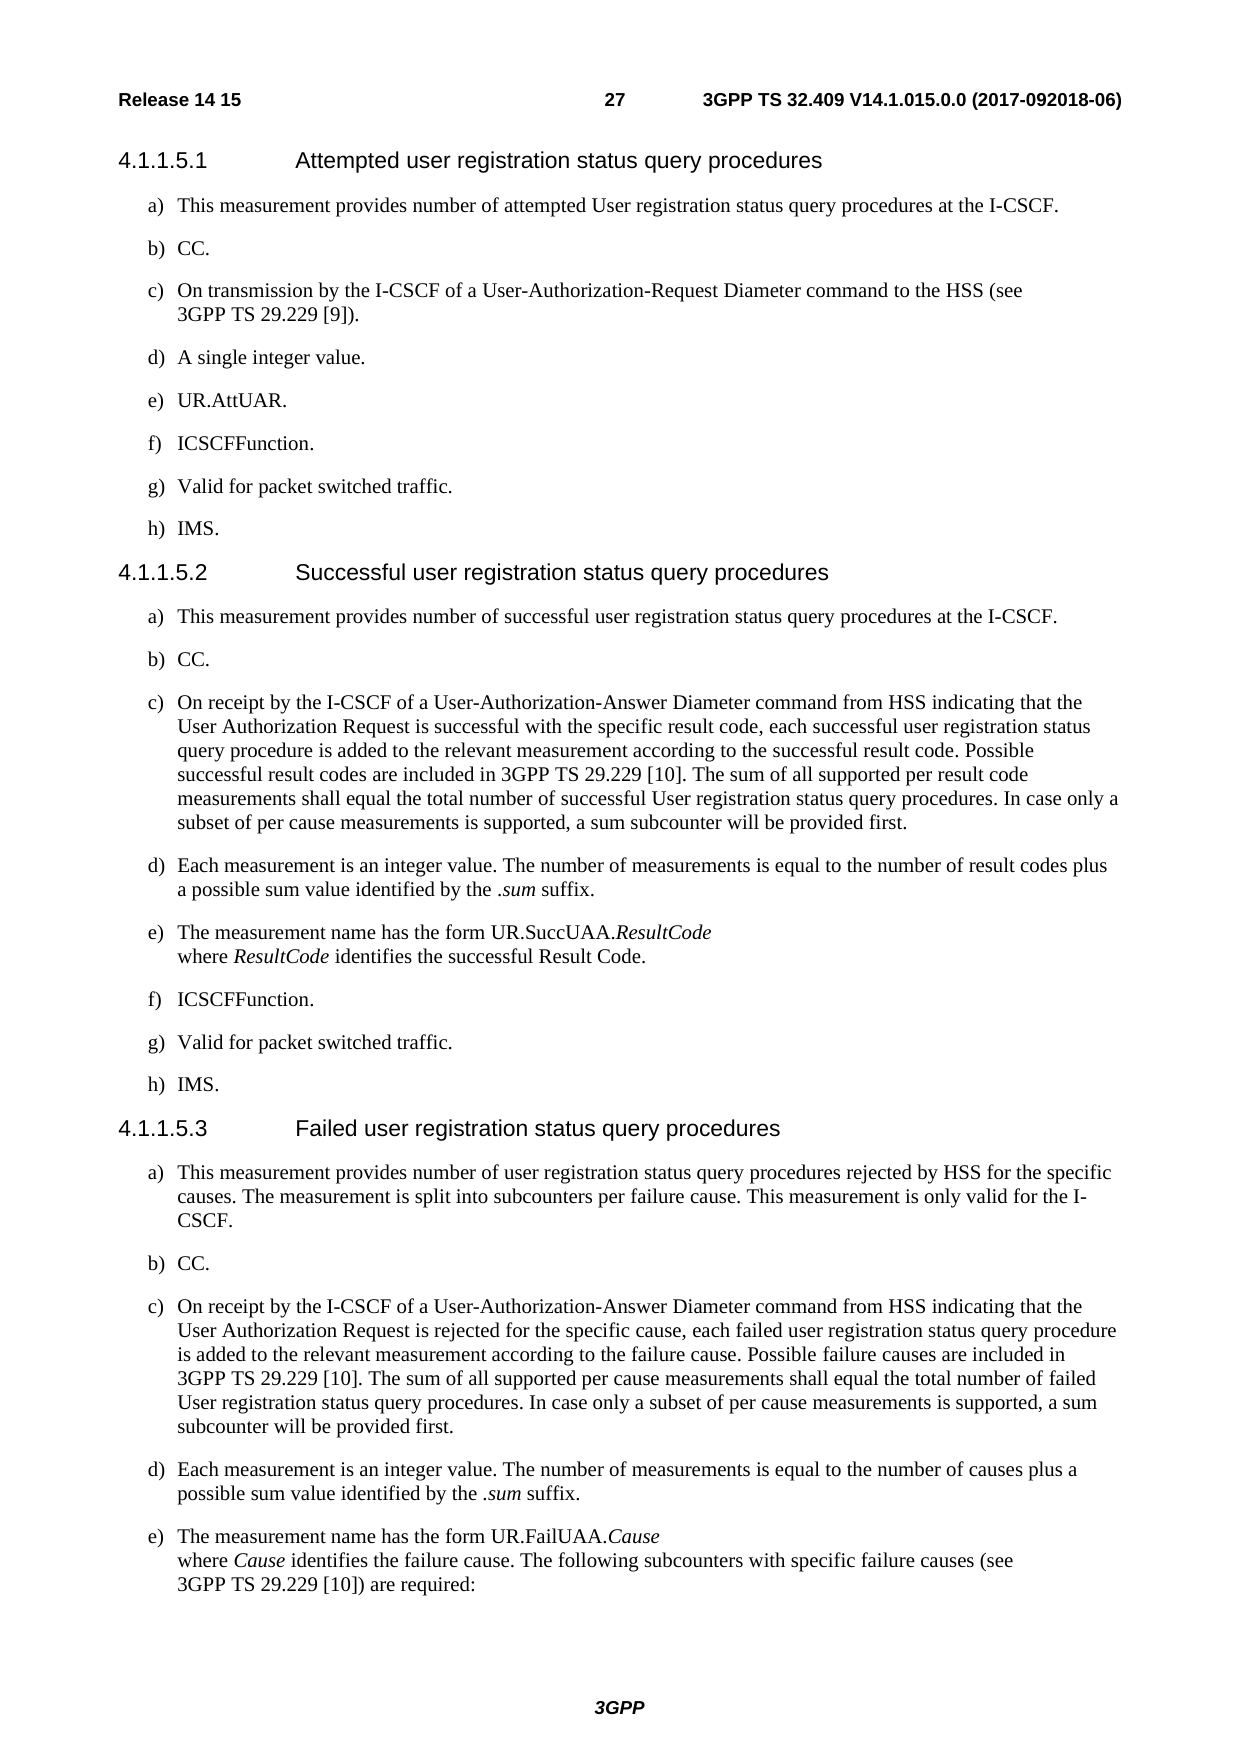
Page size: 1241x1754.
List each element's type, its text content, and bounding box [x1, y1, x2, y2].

list CC. [148, 235, 1122, 259]
list Valid for packet switched traffic. [148, 1029, 1122, 1054]
list IMS. [148, 1072, 1122, 1096]
list This measurement provides number of successful user registration status query procedures at the I-CSCF. [148, 604, 1122, 628]
list The measurement name has the form UR.SuccUAA.ResultCode where ResultCode identifies the successful Result Code. [148, 920, 1122, 968]
list UR.AttUAR. [148, 388, 1122, 412]
subtitle 4.1.1.5.1 Attempted user registration status query procedures [118, 147, 1122, 174]
list On receipt by the I-CSCF of a User-Authorization-Answer Diameter command from HSS indicating that the User Authorization Request is successful with the specific result code, each successful user registration status query procedure is added to the relevant measurement according to the successful result code. Possible successful result codes are included in 3GPP TS 29.229 [10]. The sum of all supported per result code measurements shall equal the total number of successful User registration status query procedures. In case only a subset of per cause measurements is supported, a sum subcounter will be provided first. [148, 690, 1122, 834]
list Each measurement is an integer value. The number of measurements is equal to the number of result codes plus a possible sum value identified by the .sum suffix. [148, 853, 1122, 901]
list On transmission by the I-CSCF of a User-Authorization-Request Diameter command to the HSS (see 3GPP TS 29.229 [9]). [148, 278, 1122, 326]
list ICSCFFunction. [148, 987, 1122, 1011]
subtitle 4.1.1.5.3 Failed user registration status query procedures [118, 1115, 1122, 1142]
list CC. [148, 647, 1122, 671]
list This measurement provides number of user registration status query procedures rejected by HSS for the specific causes. The measurement is split into subcounters per failure cause. This measurement is only valid for the I-CSCF. [148, 1160, 1122, 1232]
subtitle 4.1.1.5.2 Successful user registration status query procedures [118, 559, 1122, 586]
list IMS. [148, 516, 1122, 540]
list Valid for packet switched traffic. [148, 473, 1122, 498]
list Each measurement is an integer value. The number of measurements is equal to the number of causes plus a possible sum value identified by the .sum suffix. [148, 1457, 1122, 1505]
list ICSCFFunction. [148, 431, 1122, 455]
list On receipt by the I-CSCF of a User-Authorization-Answer Diameter command from HSS indicating that the User Authorization Request is rejected for the specific cause, each failed user registration status query procedure is added to the relevant measurement according to the failure cause. Possible failure causes are included in 3GPP TS 29.229 [10]. The sum of all supported per cause measurements shall equal the total number of failed User registration status query procedures. In case only a subset of per cause measurements is supported, a sum subcounter will be provided first. [148, 1294, 1122, 1438]
list The measurement name has the form UR.FailUAA.Cause where Cause identifies the failure cause. The following subcounters with specific failure causes (see 3GPP TS 29.229 [10]) are required: [148, 1524, 1122, 1596]
list CC. [148, 1251, 1122, 1275]
list This measurement provides number of attempted User registration status query procedures at the I-CSCF. [148, 193, 1122, 217]
list A single integer value. [148, 345, 1122, 369]
